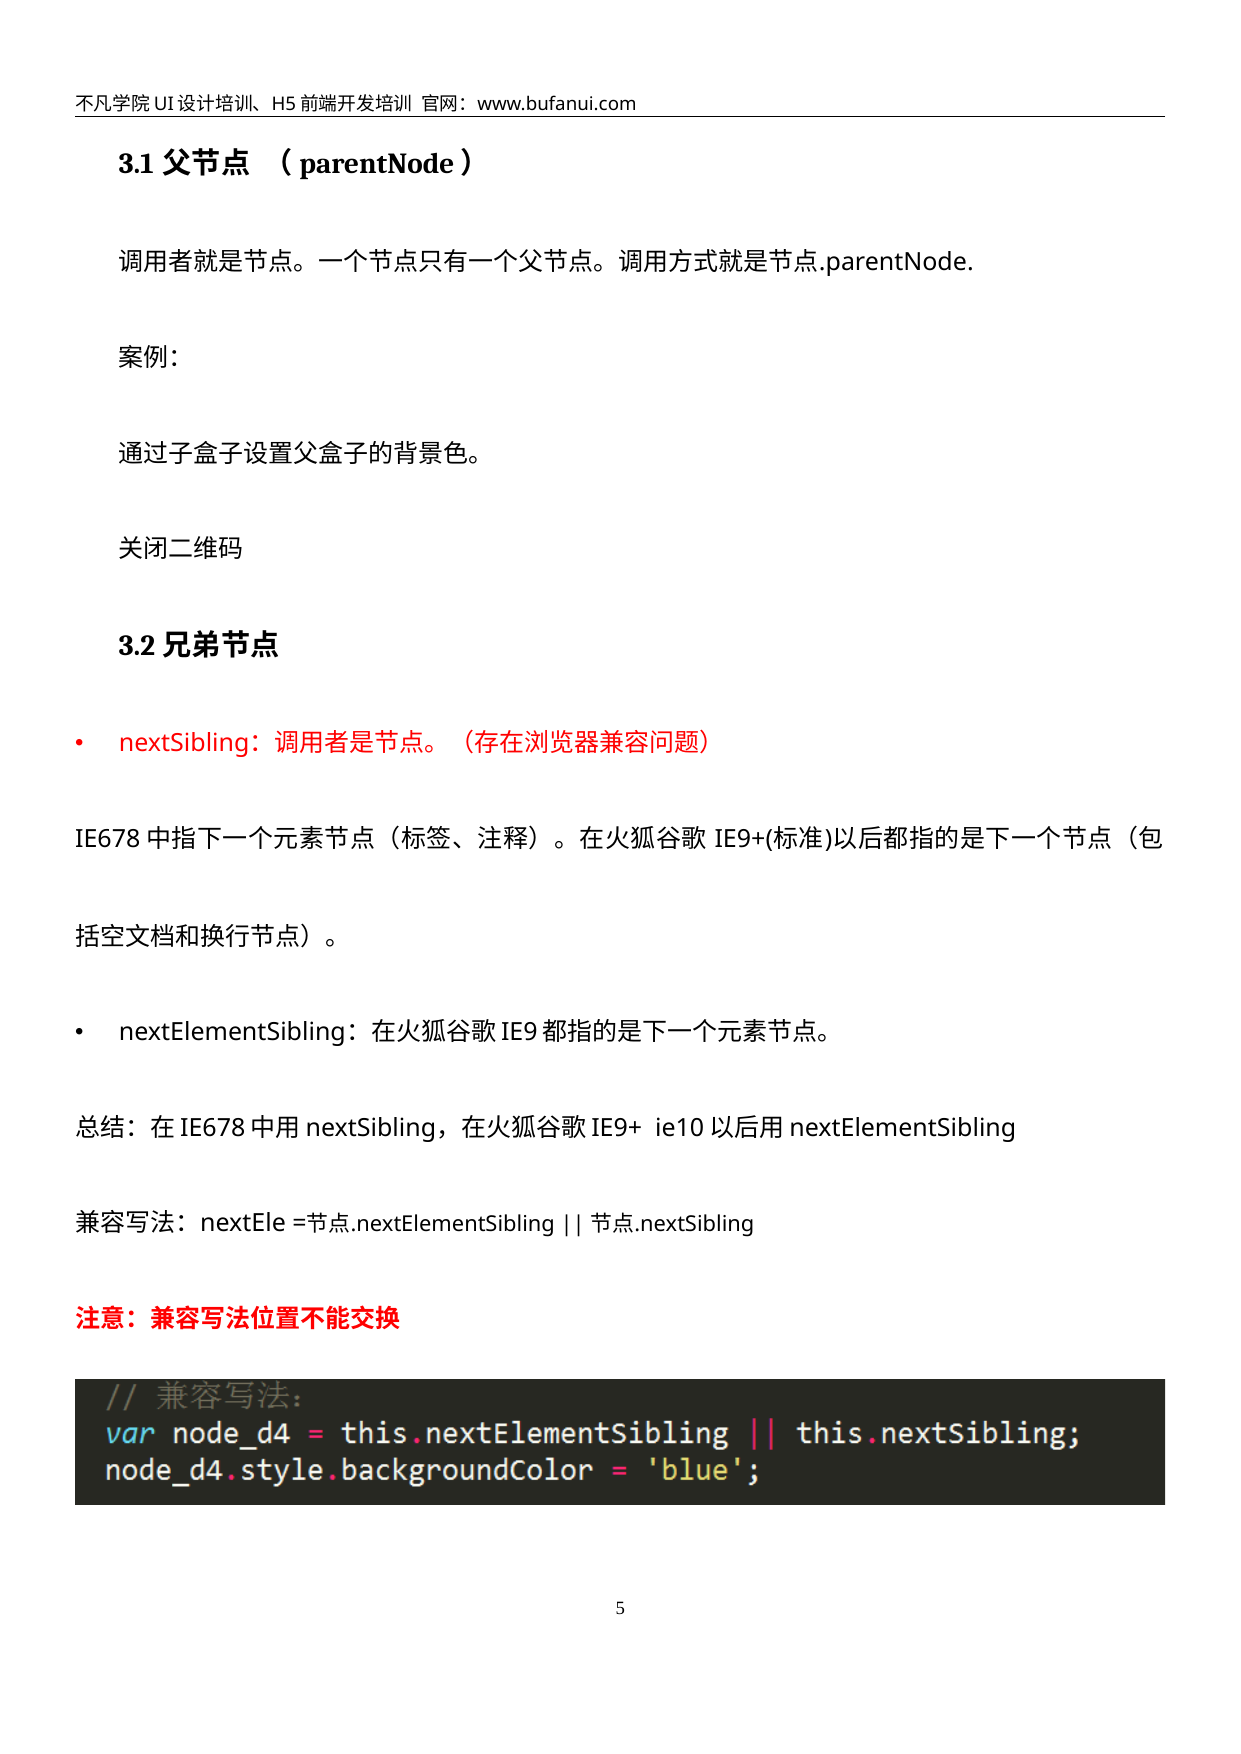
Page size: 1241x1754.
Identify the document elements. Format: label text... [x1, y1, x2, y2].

text 案例： [119, 323, 1165, 388]
text IE678中指下一个元素节点（标签、注释）。在火狐谷歌IE9+(标准)以后都指的是下一个节点（包括空文档和换行节点）。 [75, 804, 1165, 967]
text 调用者就是节点。一个节点只有一个父节点。调用方式就是节点.parentNode. [119, 227, 1165, 292]
subtitle 3.2 兄弟节点 [119, 610, 1165, 675]
picture [75, 1379, 1166, 1505]
text 总结：在IE678中用nextSibling，在火狐谷歌IE9+ ie10以后用nextElementSibling [75, 1093, 1165, 1158]
list nextElementSibling：在火狐谷歌IE9都指的是下一个元素节点。 [75, 997, 1165, 1062]
text 兼容写法：nextEle =节点.nextElementSibling || 节点.nextSibling [75, 1188, 1165, 1253]
text 关闭二维码 [119, 514, 1165, 579]
subtitle 3.1 父节点 （ parentNode ） [119, 129, 1165, 194]
list nextSibling：调用者是节点。（存在浏览器兼容问题） [75, 708, 1165, 773]
text 通过子盒子设置父盒子的背景色。 [119, 419, 1165, 484]
text 注意：兼容写法位置不能交换 [75, 1284, 1165, 1349]
